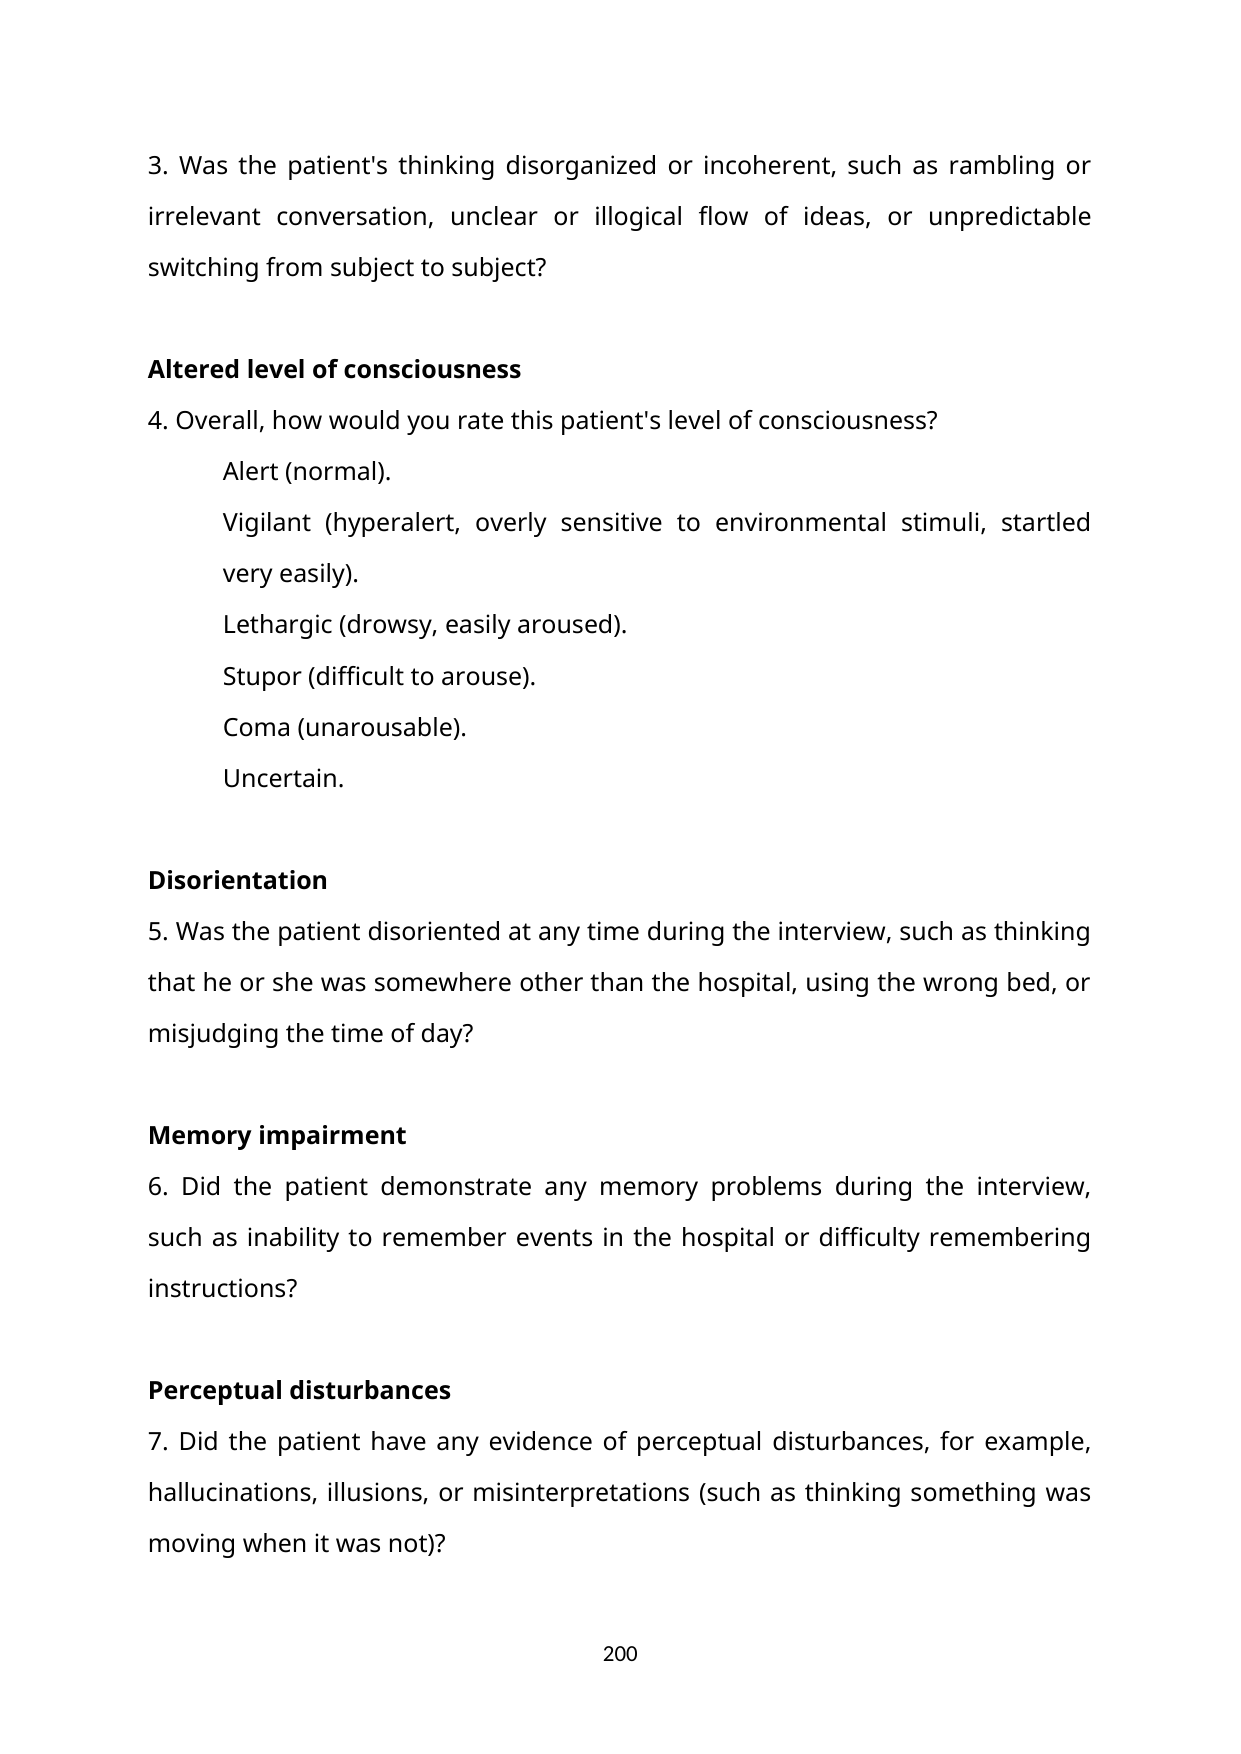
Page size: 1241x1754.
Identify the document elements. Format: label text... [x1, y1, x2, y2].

text 6. Did the patient demonstrate any memory problems during the interview, such as inability to remember events in the hospital or difficulty remembering instructions? [148, 1168, 1092, 1305]
text Stupor (difficult to arouse). [223, 658, 1092, 692]
text Vigilant (hyperalert, overly sensitive to environmental stimuli, startled very easily). [223, 505, 1092, 590]
text 5. Was the patient disoriented at any time during the interview, such as thinking that he or she was somewhere other than the hospital, using the wrong bed, or misjudging the time of day? [148, 913, 1092, 1049]
text 7. Did the patient have any evidence of perceptual disturbances, for example, hallucinations, illusions, or misinterpretations (such as thinking something was moving when it was not)? [148, 1424, 1092, 1560]
text 3. Was the patient's thinking disorganized or incoherent, such as rambling or irrelevant conversation, unclear or illogical flow of ideas, or unpredictable switching from subject to subject? [148, 148, 1092, 284]
text Memory impairment [148, 1117, 1092, 1152]
text Coma (unarousable). [223, 709, 1092, 743]
text Disorientation [148, 862, 1092, 896]
text Uncertain. [223, 760, 1092, 794]
text 4. Overall, how would you rate this patient's level of consciousness? [148, 403, 1092, 437]
text Perceptual disturbances [148, 1373, 1092, 1407]
text Lethargic (drowsy, easily aroused). [223, 607, 1092, 641]
text Altered level of consciousness [148, 352, 1092, 386]
text Alert (normal). [223, 454, 1092, 488]
